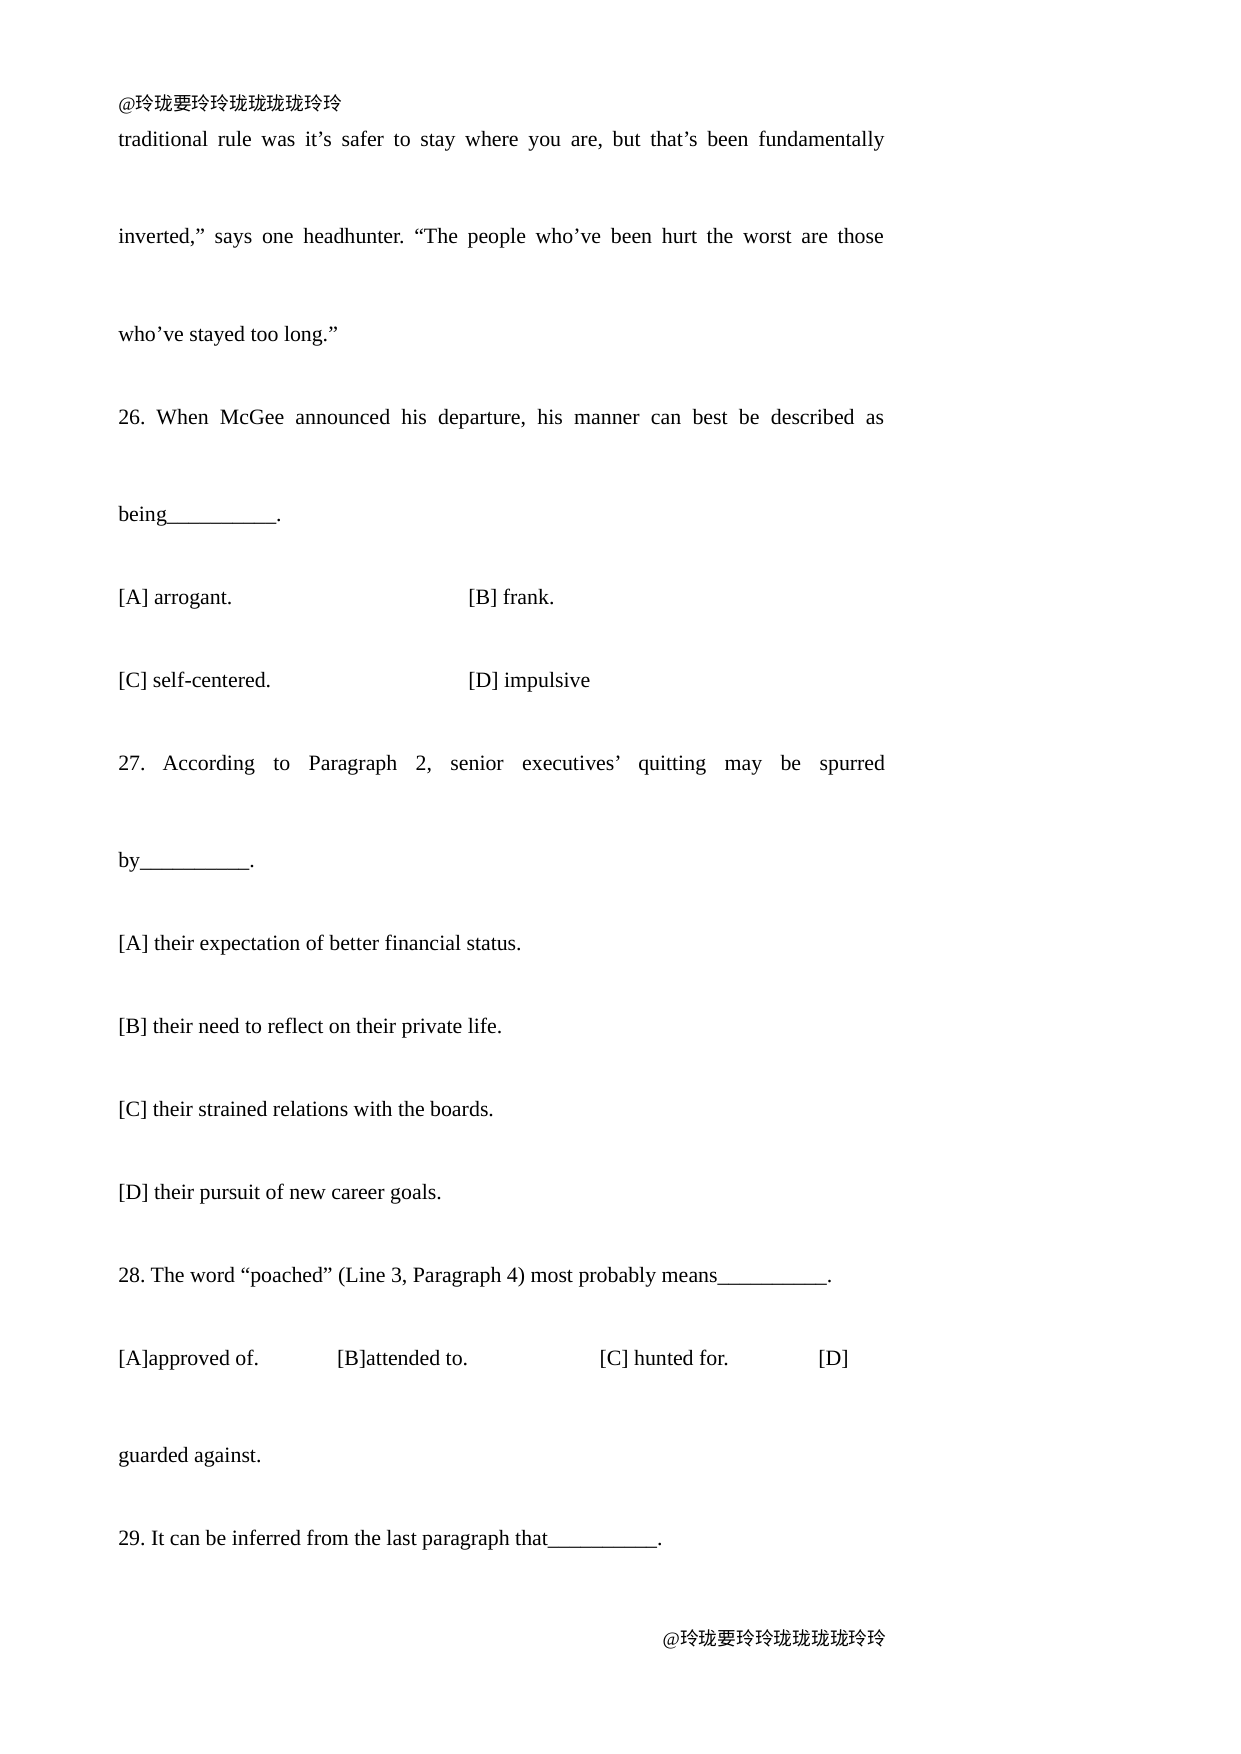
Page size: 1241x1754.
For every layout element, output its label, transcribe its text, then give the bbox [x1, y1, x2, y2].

text [C] their strained relations with the boards. [118, 1092, 886, 1125]
text [B] their need to reflect on their private life. [118, 1009, 886, 1042]
text [A] their expectation of better financial status. [118, 927, 886, 959]
text 26. When McGee announced his departure, his manner can best be described as being__________. [118, 400, 886, 530]
text 27. According to Paragraph 2, senior executives’ quitting may be spurred by__________. [118, 746, 886, 876]
text [A]approved of. [B]attended to. [C] hunted for. [D] guarded against. [118, 1341, 886, 1471]
text [C] self-centered. [D] impulsive [118, 663, 886, 696]
text [D] their pursuit of new career goals. [118, 1175, 886, 1208]
text 29. It can be inferred from the last paragraph that__________. [118, 1522, 886, 1554]
text 28. The word “poached” (Line 3, Paragraph 4) most probably means__________. [118, 1258, 886, 1291]
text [118, 122, 886, 349]
text [A] arrogant. [B] frank. [118, 580, 886, 613]
